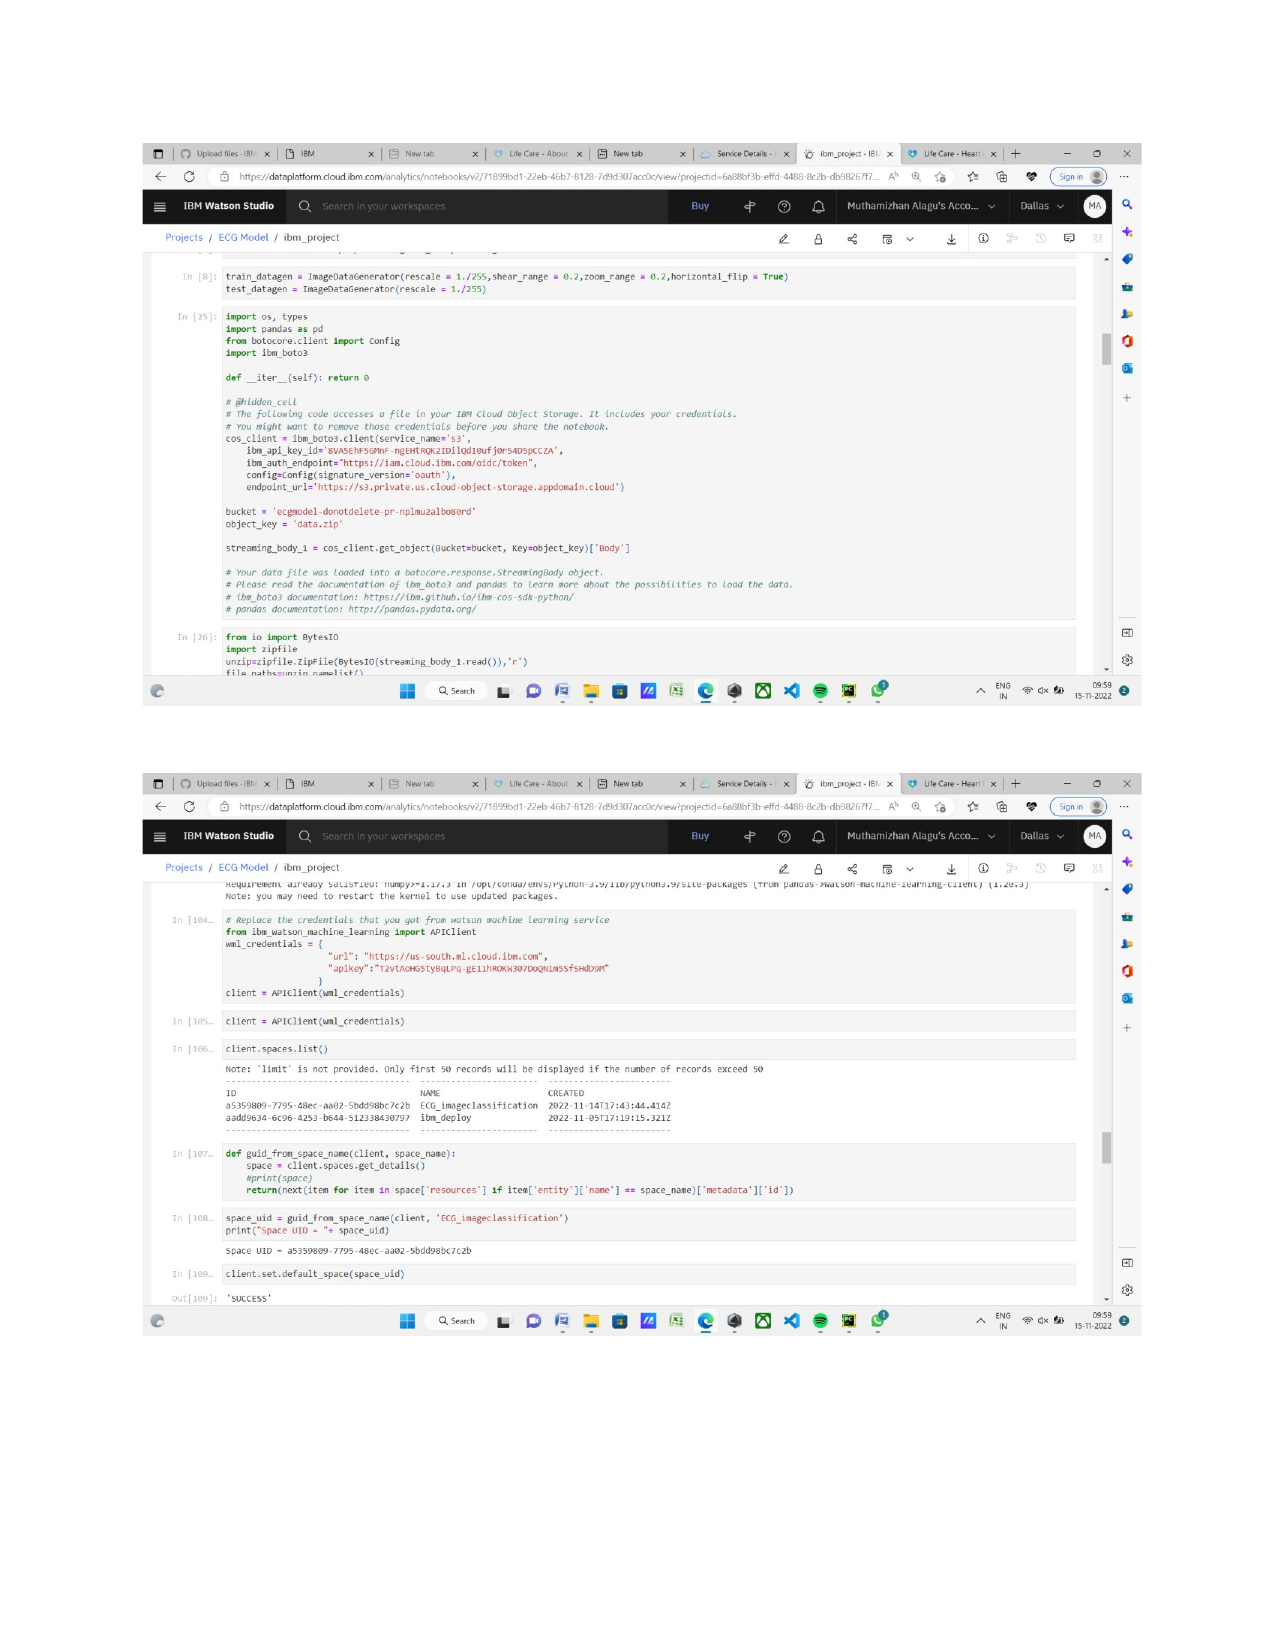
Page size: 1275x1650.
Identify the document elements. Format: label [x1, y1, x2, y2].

picture [142, 773, 1142, 1336]
picture [142, 143, 1142, 706]
